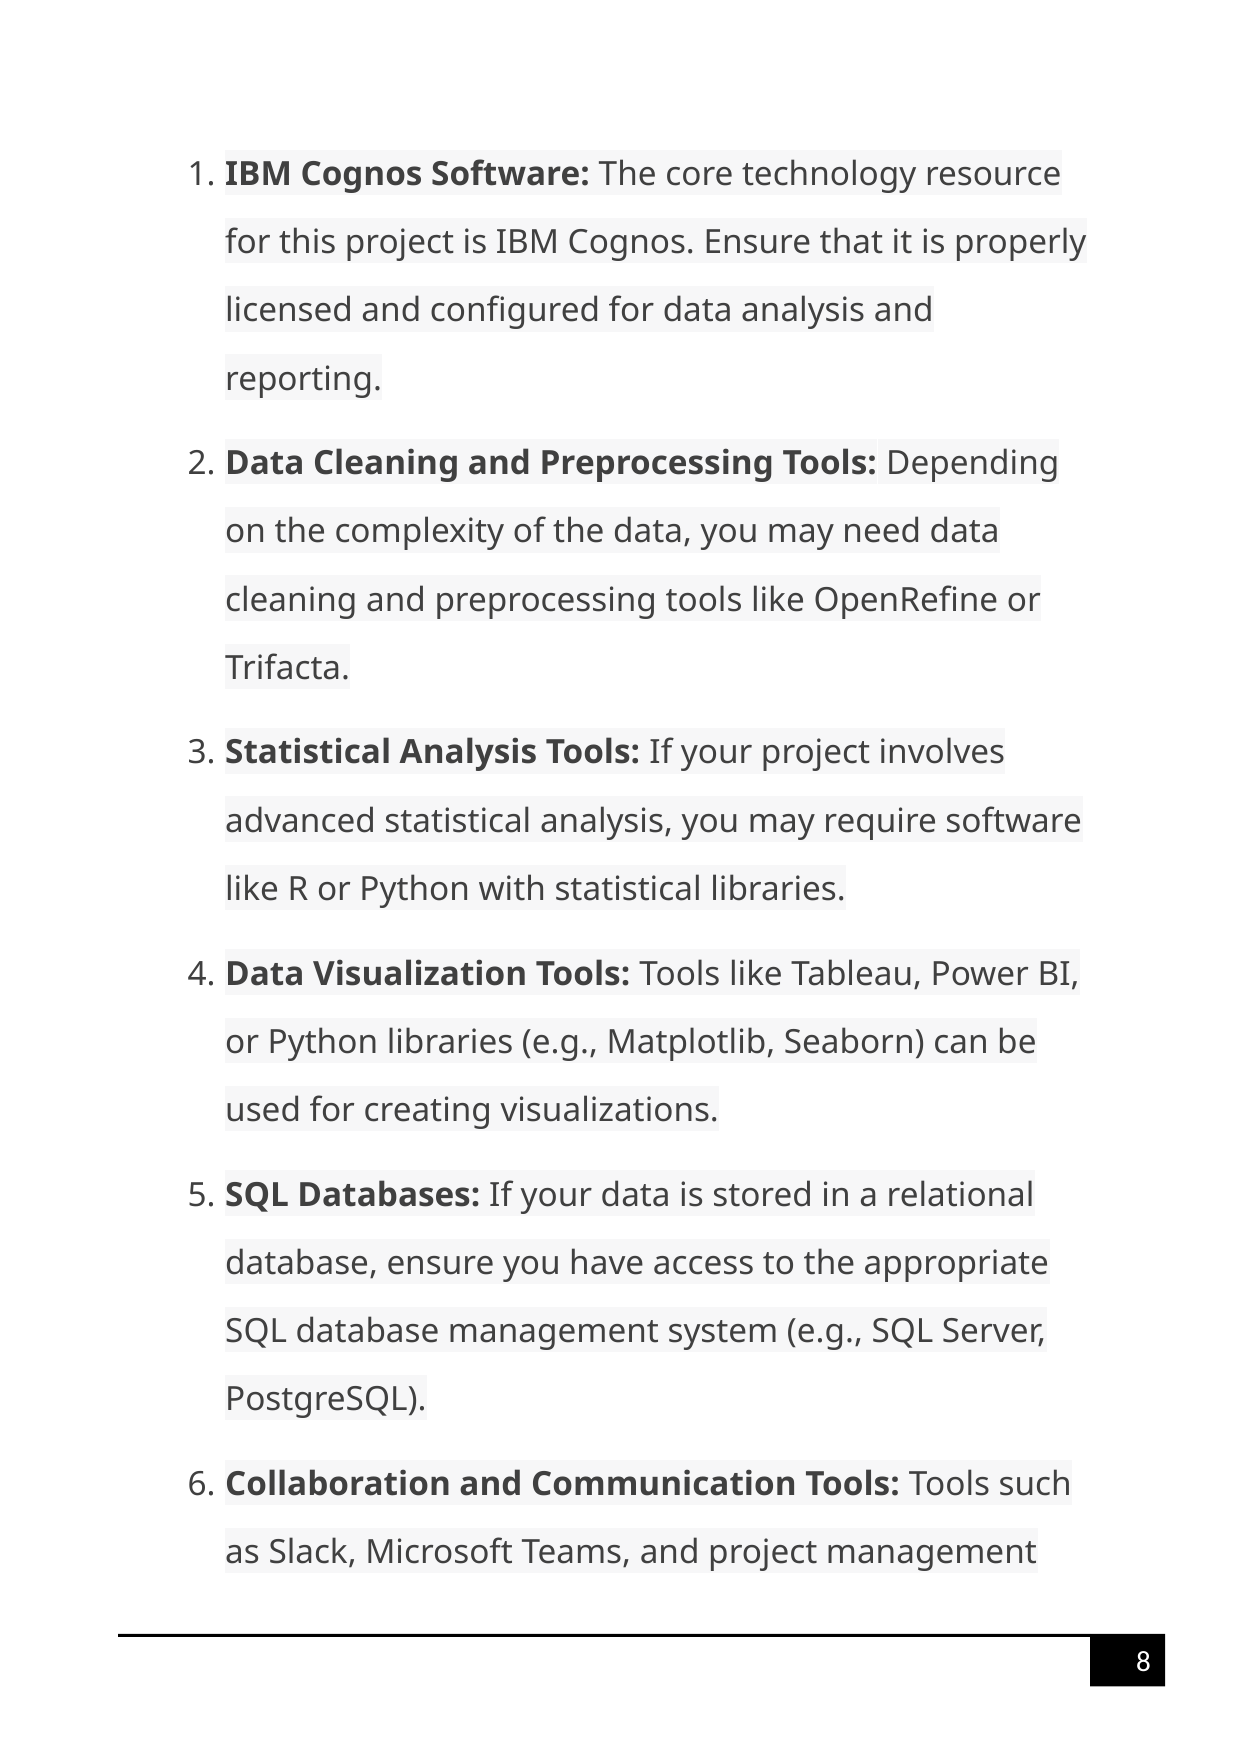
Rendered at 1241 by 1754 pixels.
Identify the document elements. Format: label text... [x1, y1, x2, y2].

list Statistical Analysis Tools: If your project involves advanced statistical analysis, you may require software like R or Python with statistical libraries. [187, 728, 1090, 910]
list Data Cleaning and Preprocessing Tools: Depending on the complexity of the data, you may need data cleaning and preprocessing tools like OpenRefine or Trifacta. [187, 439, 1090, 689]
list Data Visualization Tools: Tools like Tableau, Power BI, or Python libraries (e.g., Matplotlib, Seaborn) can be used for creating visualizations. [187, 949, 1090, 1131]
list SQL Databases: If your data is stored in a relational database, ensure you have access to the appropriate SQL database management system (e.g., SQL Server, PostgreSQL). [187, 1170, 1090, 1420]
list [187, 1459, 1090, 1573]
list IBM Cognos Software: The core technology resource for this project is IBM Cognos. Ensure that it is properly licensed and configured for data analysis and reporting. [187, 150, 1090, 400]
